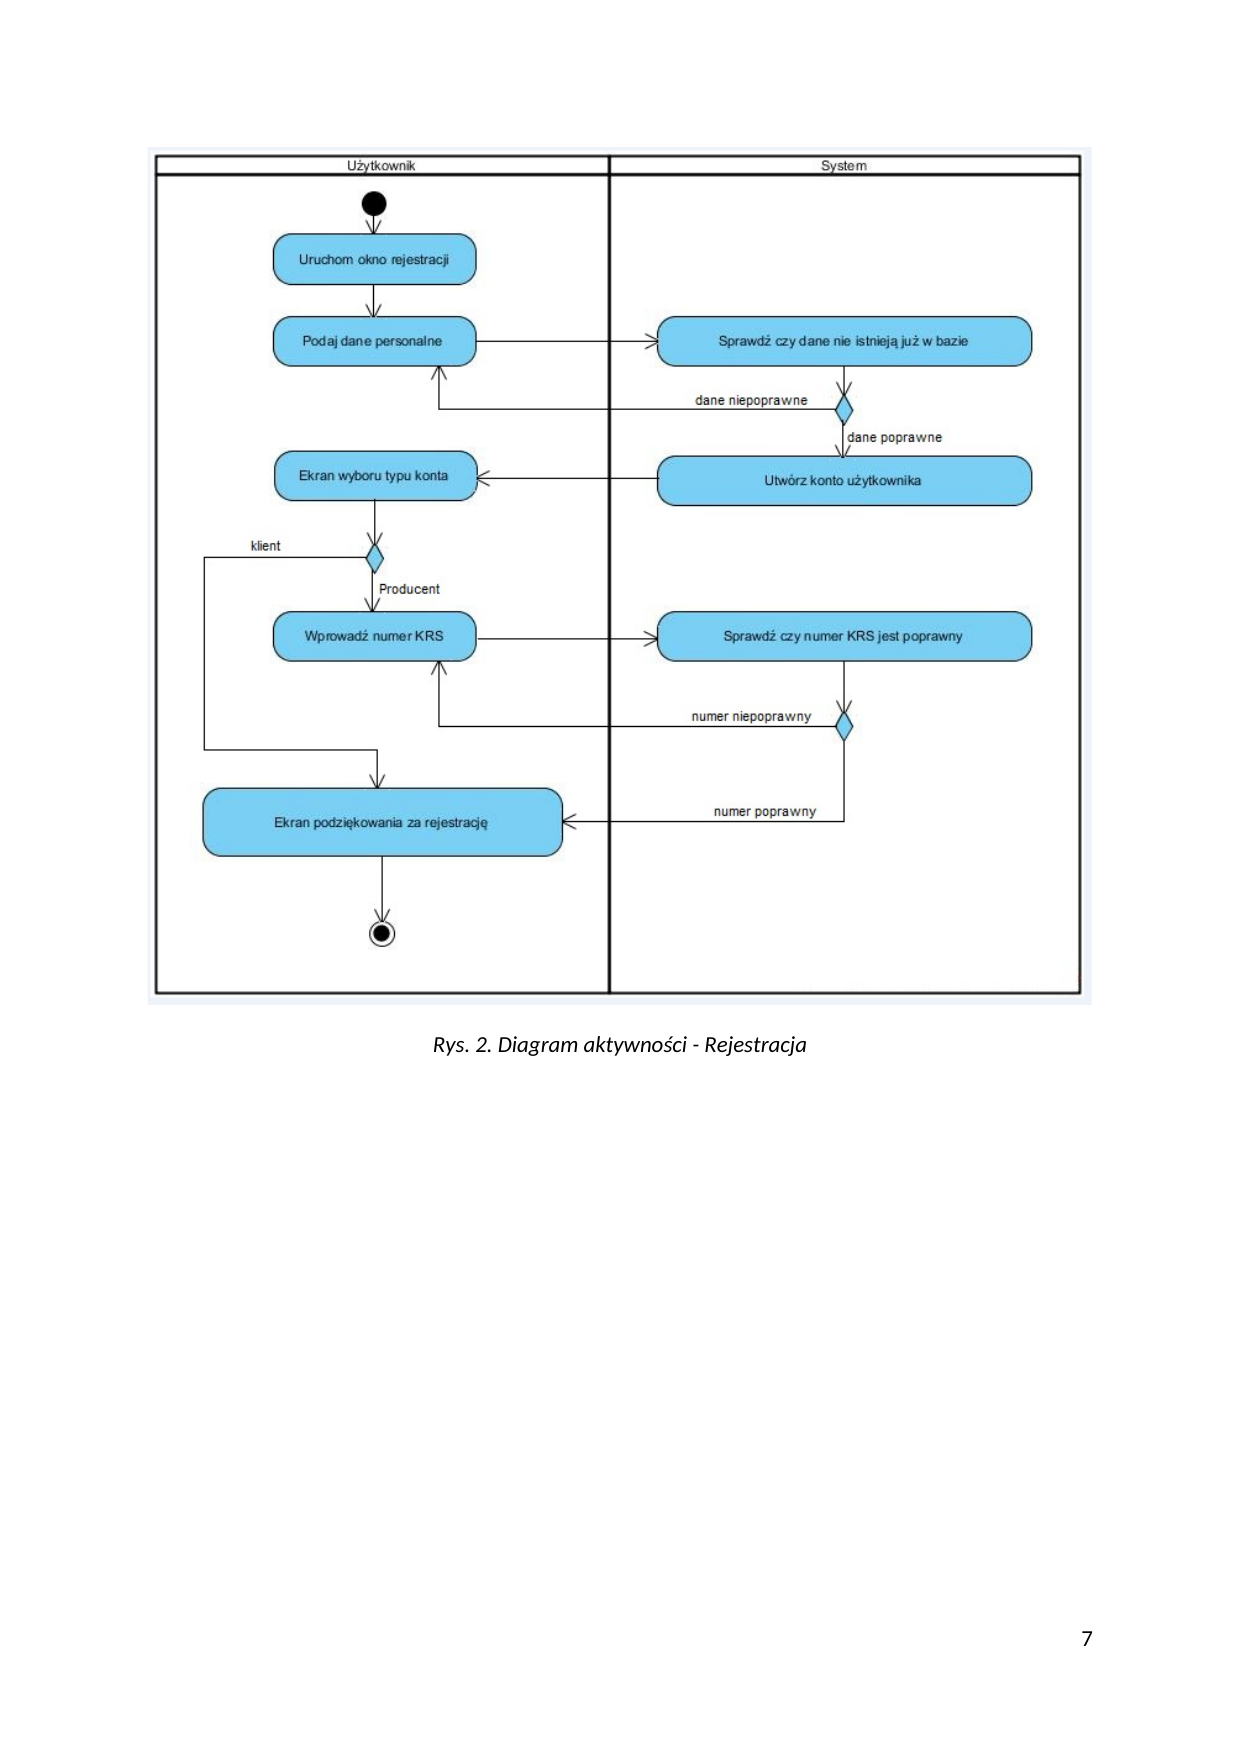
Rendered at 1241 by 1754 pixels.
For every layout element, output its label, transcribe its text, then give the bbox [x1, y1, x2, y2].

text Rys. 2. Diagram aktywności - Rejestracja [148, 1030, 1093, 1058]
picture [147, 147, 1093, 1005]
